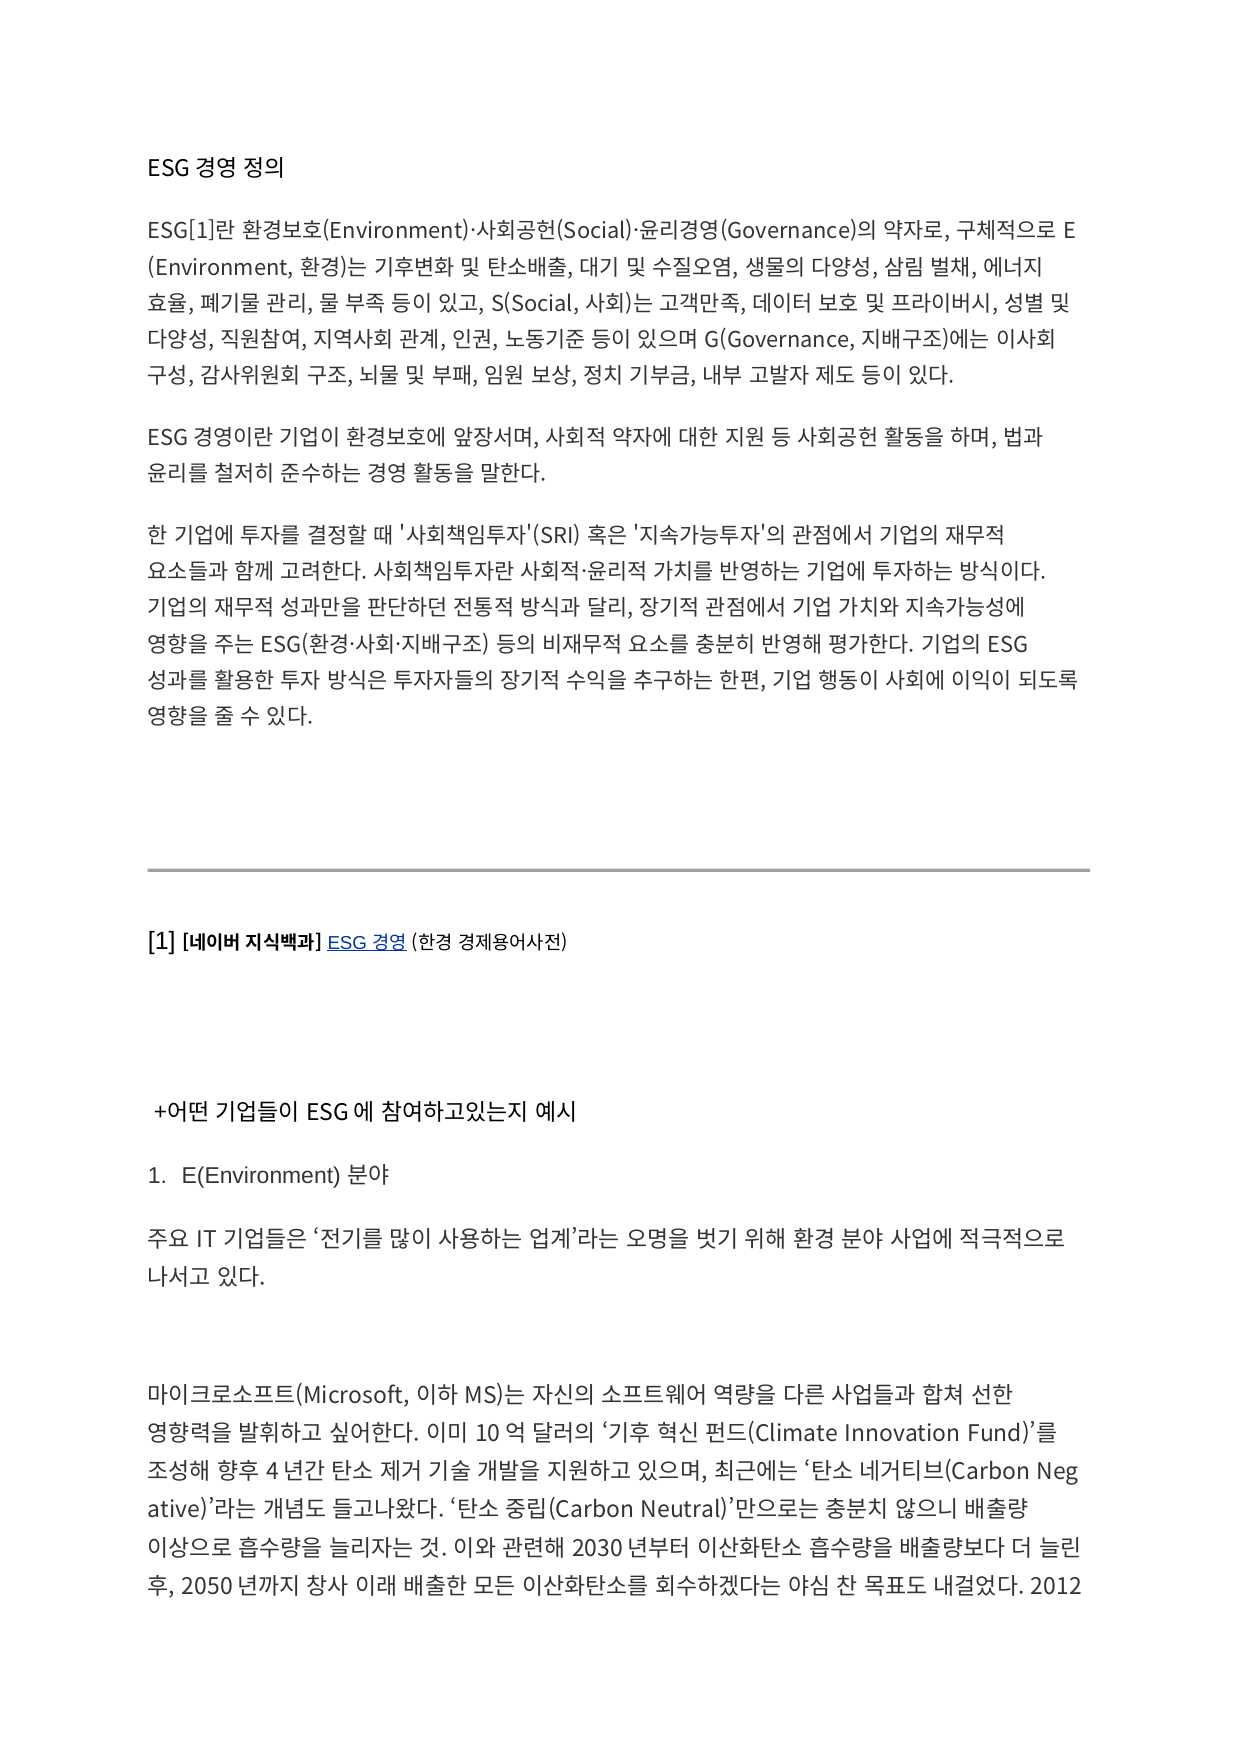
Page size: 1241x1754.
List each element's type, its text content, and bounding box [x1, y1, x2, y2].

text 주요 IT 기업들은 ‘전기를 많이 사용하는 업계’라는 오명을 벗기 위해 환경 분야 사업에 적극적으로 나서고 있다. [148, 1221, 1090, 1292]
text 한 기업에 투자를 결정할 때 '사회책임투자'(SRI) 혹은 '지속가능투자'의 관점에서 기업의 재무적 요소들과 함께 고려한다. 사회책임투자란 사회적·윤리적 가치를 반영하는 기업에 투자하는 방식이다. 기업의 재무적 성과만을 판단하던 전통적 방식과 달리, 장기적 관점에서 기업 가치와 지속가능성에 영향을 주는 ESG(환경·사회·지배구조) 등의 비재무적 요소를 충분히 반영해 평가한다. 기업의 ESG 성과를 활용한 투자 방식은 투자자들의 장기적 수익을 추구하는 한편, 기업 행동이 사회에 이익이 되도록 영향을 줄 수 있다. [148, 518, 1090, 731]
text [148, 1377, 1090, 1601]
text ESG경영 정의 [148, 150, 1090, 183]
text [1] [네이버 지식백과] ESG 경영 (한경 경제용어사전) [148, 926, 1090, 954]
text +어떤 기업들이 ESG에 참여하고있는지 예시 [148, 1094, 1090, 1127]
text 1. E(Environment) 분야 [148, 1157, 1090, 1191]
text ESG경영이란 기업이 환경보호에 앞장서며, 사회적 약자에 대한 지원 등 사회공헌 활동을 하며, 법과 윤리를 철저히 준수하는 경영 활동을 말한다. [148, 420, 1090, 488]
text ESG[1]란 환경보호(Environment)·사회공헌(Social)·윤리경영(Governance)의 약자로, 구체적으로 E(Environment, 환경)는 기후변화 및 탄소배출, 대기 및 수질오염, 생물의 다양성, 삼림 벌채, 에너지 효율, 폐기물 관리, 물 부족 등이 있고, S(Social, 사회)는 고객만족, 데이터 보호 및 프라이버시, 성별 및 다양성, 직원참여, 지역사회 관계, 인권, 노동기준 등이 있으며 G(Governance, 지배구조)에는 이사회 구성, 감사위원회 구조, 뇌물 및 부패, 임원 보상, 정치 기부금, 내부 고발자 제도 등이 있다. [148, 213, 1090, 390]
